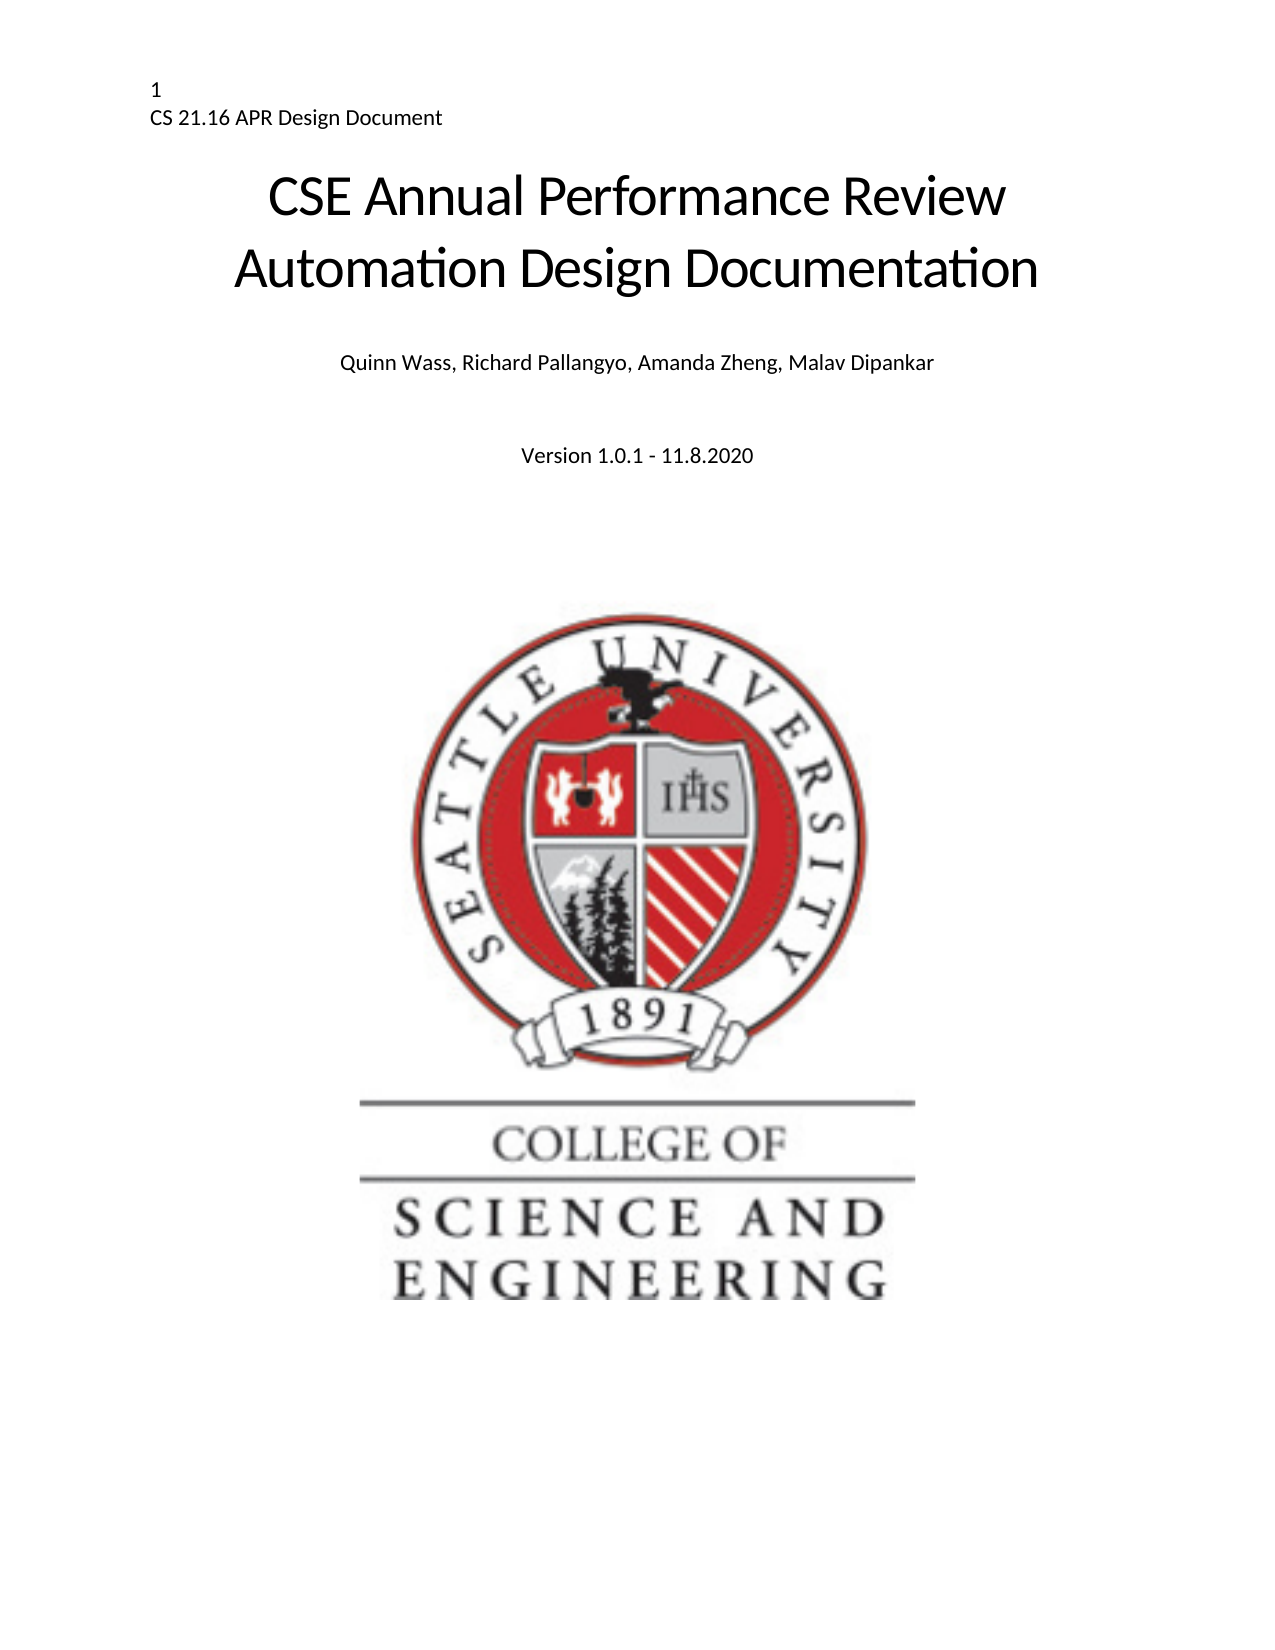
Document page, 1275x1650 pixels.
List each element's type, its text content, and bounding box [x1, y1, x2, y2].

text Version 1.0.1 - 11.8.2020 [150, 441, 1125, 469]
picture [359, 581, 916, 1300]
text Quinn Wass, Richard Pallangyo, Amanda Zheng, Malav Dipankar [150, 348, 1125, 376]
title CSE Annual Performance Review Automation Design Documentation [150, 159, 1125, 302]
